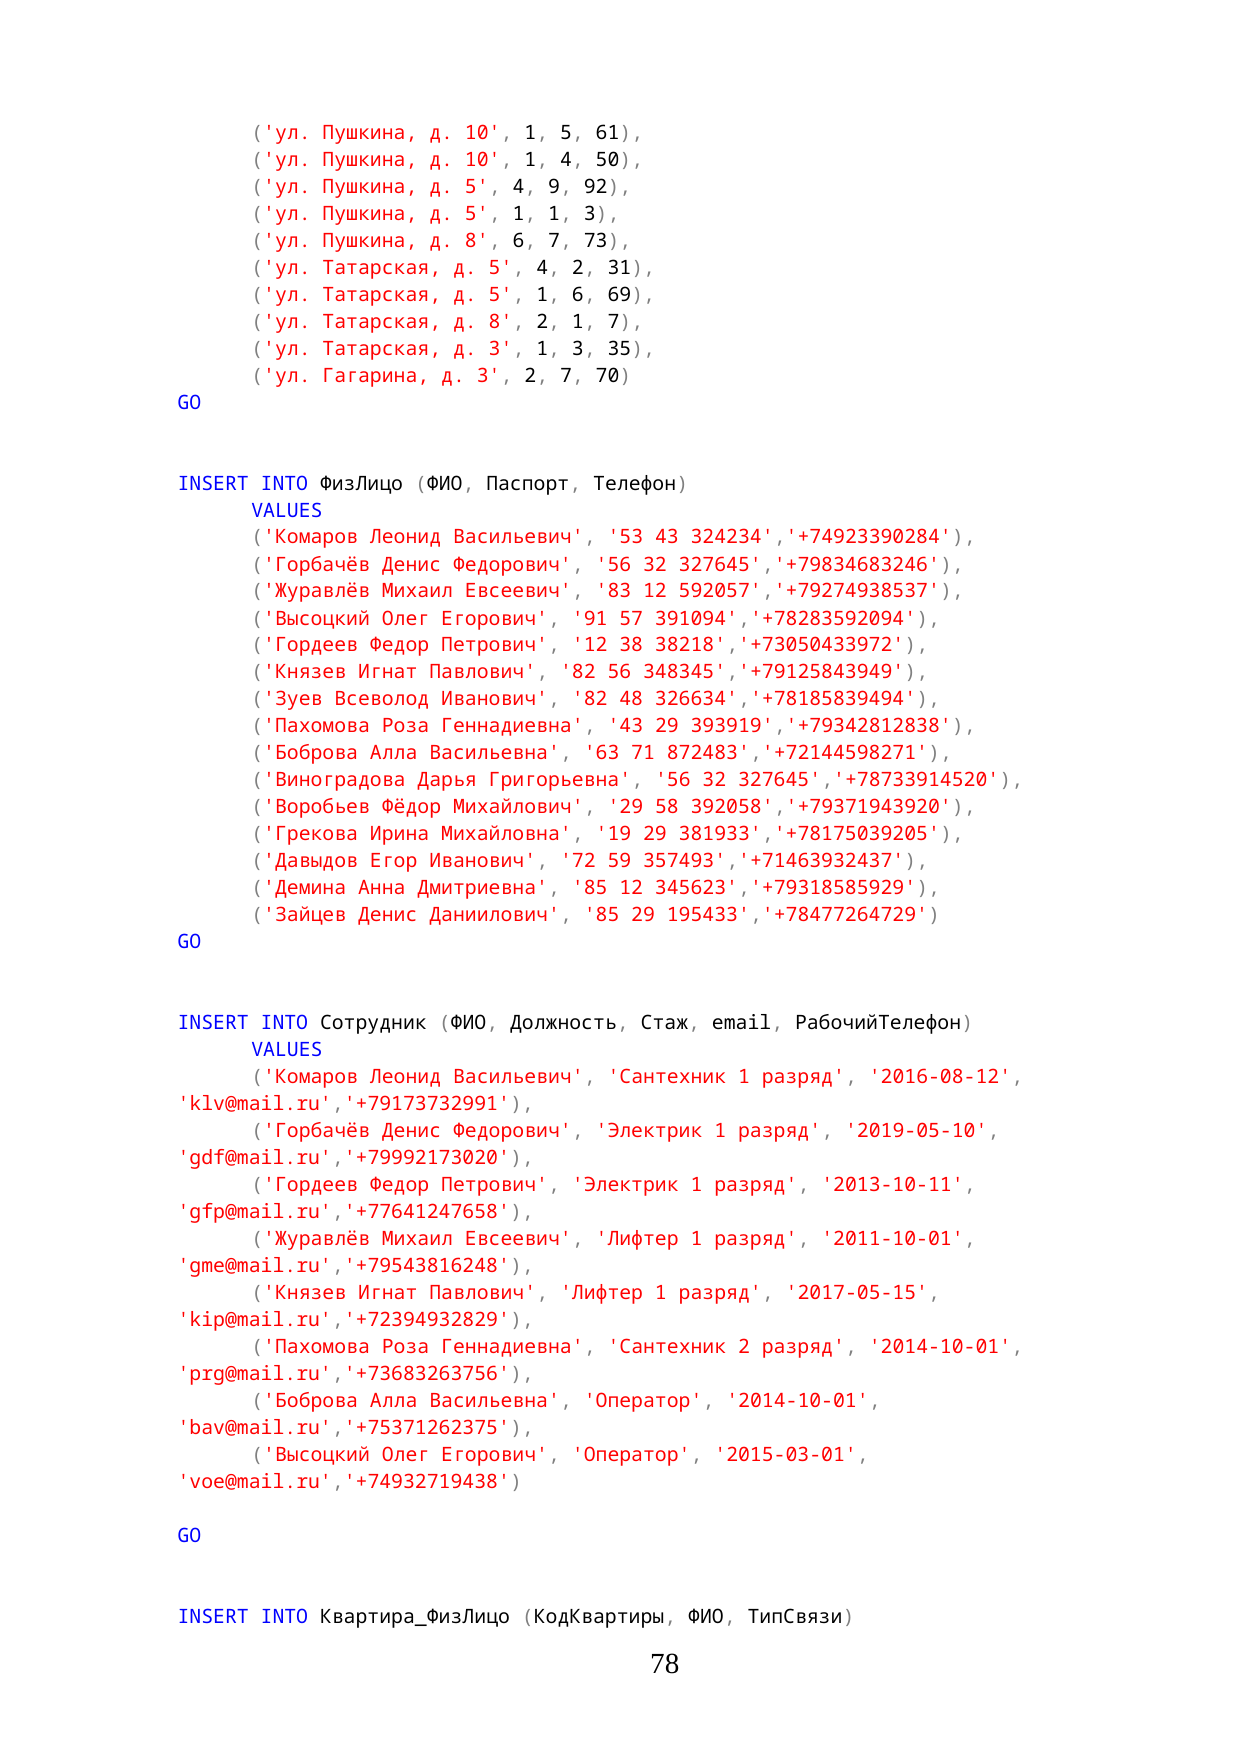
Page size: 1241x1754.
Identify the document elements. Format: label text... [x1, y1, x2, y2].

text ('Давыдов Егор Иванович', '72 59 357493','+71463932437'), [177, 847, 1152, 873]
text GO [177, 927, 1152, 954]
text ('Грекова Ирина Михайловна', '19 29 381933','+78175039205'), [177, 819, 1152, 847]
text ('Гордеев Федор Петрович', '12 38 38218','+73050433972'), [177, 631, 1152, 658]
text ('Демина Анна Дмитриевна', '85 12 345623','+79318585929'), [177, 873, 1152, 901]
text ('Виноградова Дарья Григорьевна', '56 32 327645','+78733914520'), [177, 766, 1152, 793]
text ('Воробьев Фёдор Михайлович', '29 58 392058','+79371943920'), [177, 793, 1152, 819]
text ('Журавлёв Михаил Евсеевич', 'Лифтер 1 разряд', '2011-10-01', 'gme@mail.ru','+79543816248'), [177, 1224, 1152, 1278]
text ('Князев Игнат Павлович', 'Лифтер 1 разряд', '2017-05-15', 'kip@mail.ru','+72394932829'), [177, 1278, 1152, 1332]
text ('Горбачёв Денис Федорович', '56 32 327645','+79834683246'), [177, 550, 1152, 577]
text ('ул. Гагарина, д. 3', 2, 7, 70) [177, 361, 1152, 388]
text ('ул. Татарская, д. 5', 4, 2, 31), [177, 253, 1152, 280]
text ('ул. Татарская, д. 5', 1, 6, 69), [177, 280, 1152, 307]
text ('ул. Пушкина, д. 5', 1, 1, 3), [177, 199, 1152, 226]
text ('Журавлёв Михаил Евсеевич', '83 12 592057','+79274938537'), [177, 577, 1152, 604]
text ('ул. Пушкина, д. 10', 1, 5, 61), [177, 118, 1152, 145]
text INSERT INTO Сотрудник (ФИО, Должность, Стаж, email, РабочийТелефон) [177, 1008, 1152, 1035]
text GO [177, 388, 1152, 415]
text ('ул. Татарская, д. 8', 2, 1, 7), [177, 307, 1152, 334]
text ('ул. Пушкина, д. 8', 6, 7, 73), [177, 226, 1152, 253]
text GO [177, 1521, 1152, 1548]
text ('Гордеев Федор Петрович', 'Электрик 1 разряд', '2013-10-11', 'gfp@mail.ru','+77641247658'), [177, 1170, 1152, 1224]
text VALUES [177, 1035, 1152, 1062]
text ('ул. Пушкина, д. 10', 1, 4, 50), [177, 145, 1152, 172]
text ('Боброва Алла Васильевна', '63 71 872483','+72144598271'), [177, 739, 1152, 766]
text INSERT INTO Квартира_ФизЛицо (КодКвартиры, ФИО, ТипСвязи) [177, 1602, 1152, 1629]
text INSERT INTO ФизЛицо (ФИО, Паспорт, Телефон) [177, 469, 1152, 496]
text ('Зайцев Денис Даниилович', '85 29 195433','+78477264729') [177, 901, 1152, 927]
text ('Комаров Леонид Васильевич', '53 43 324234','+74923390284'), [177, 523, 1152, 550]
text ('ул. Пушкина, д. 5', 4, 9, 92), [177, 172, 1152, 199]
text ('Зуев Всеволод Иванович', '82 48 326634','+78185839494'), [177, 685, 1152, 712]
text ('Высоцкий Олег Егорович', 'Оператор', '2015-03-01', 'voe@mail.ru','+74932719438') [177, 1440, 1152, 1494]
text VALUES [177, 496, 1152, 523]
text ('ул. Татарская, д. 3', 1, 3, 35), [177, 334, 1152, 361]
text ('Пахомова Роза Геннадиевна', '43 29 393919','+79342812838'), [177, 712, 1152, 739]
text ('Боброва Алла Васильевна', 'Оператор', '2014-10-01', 'bav@mail.ru','+75371262375'), [177, 1386, 1152, 1440]
text ('Пахомова Роза Геннадиевна', 'Сантехник 2 разряд', '2014-10-01', 'prg@mail.ru','+73683263756'), [177, 1332, 1152, 1386]
text ('Князев Игнат Павлович', '82 56 348345','+79125843949'), [177, 658, 1152, 685]
text ('Высоцкий Олег Егорович', '91 57 391094','+78283592094'), [177, 604, 1152, 631]
text ('Горбачёв Денис Федорович', 'Электрик 1 разряд', '2019-05-10', 'gdf@mail.ru','+79992173020'), [177, 1116, 1152, 1170]
text ('Комаров Леонид Васильевич', 'Сантехник 1 разряд', '2016-08-12', 'klv@mail.ru','+79173732991'), [177, 1062, 1152, 1116]
